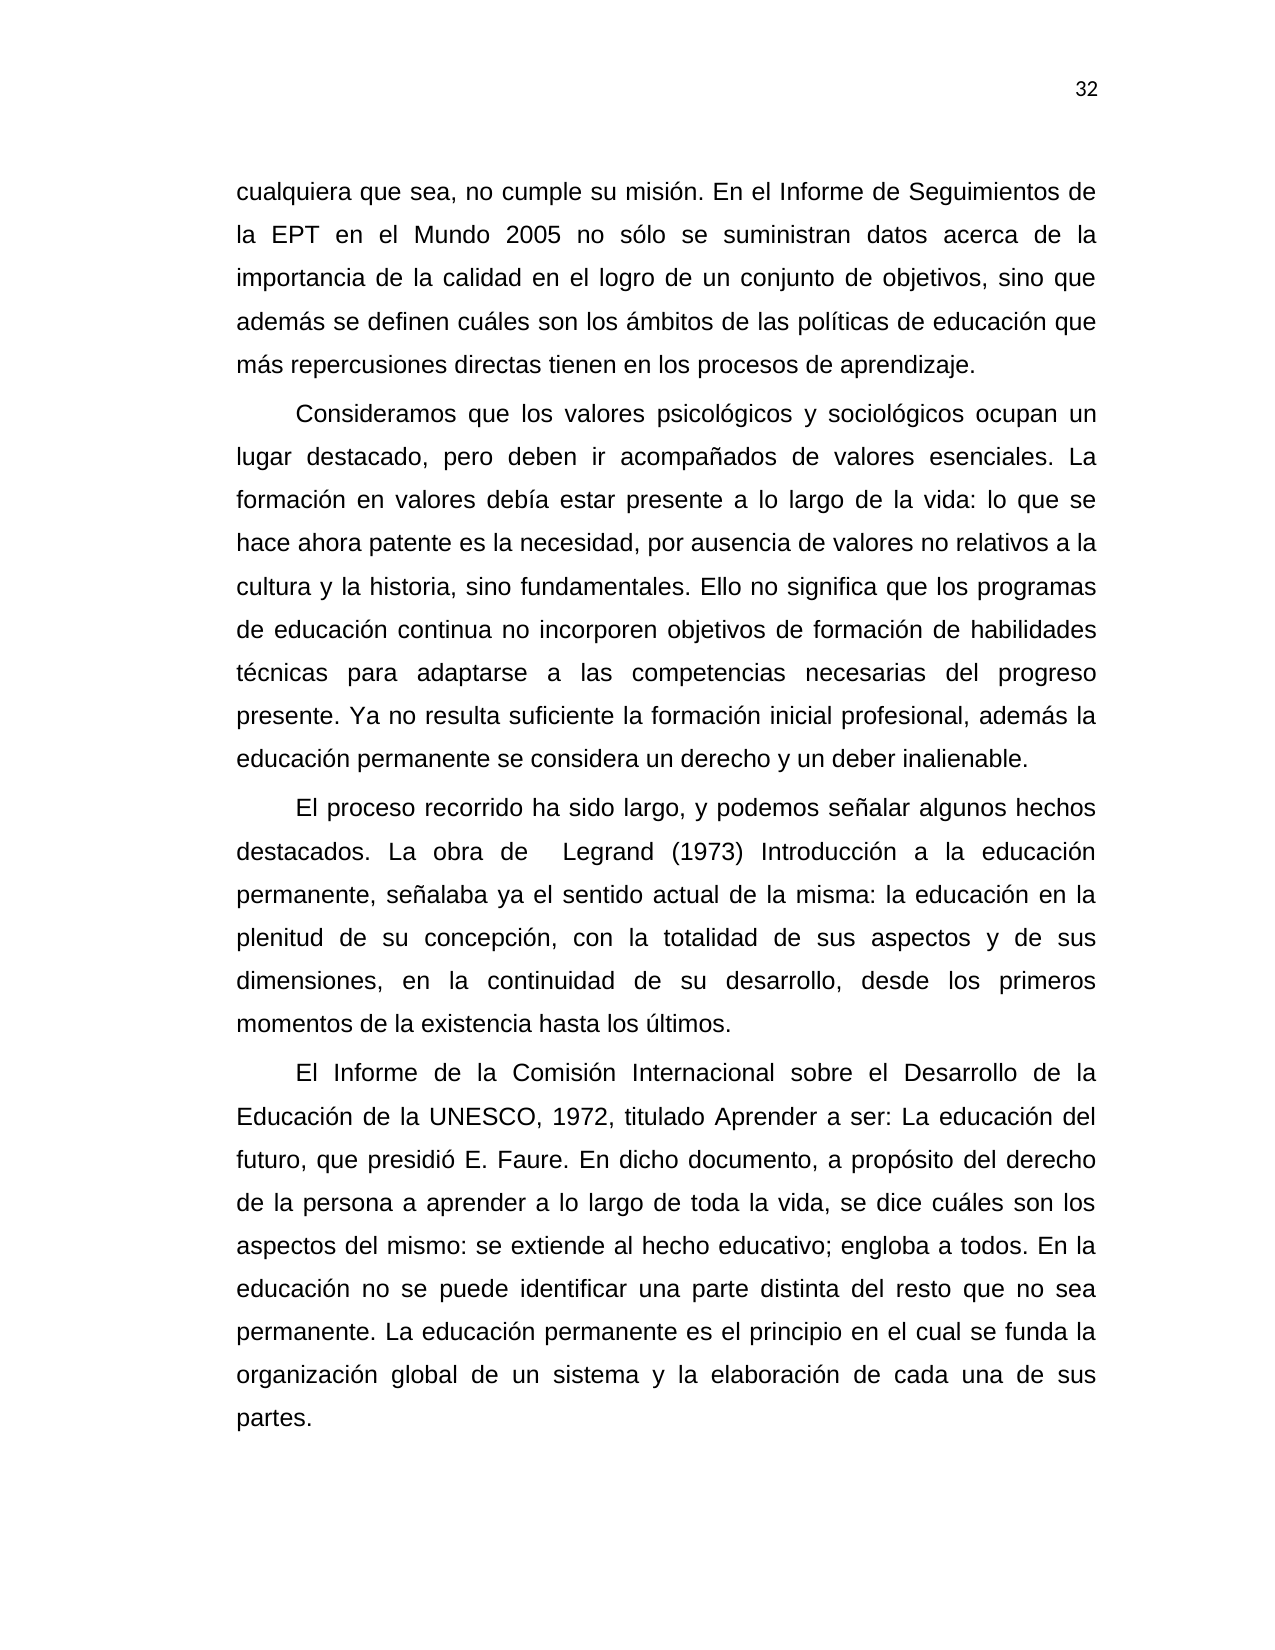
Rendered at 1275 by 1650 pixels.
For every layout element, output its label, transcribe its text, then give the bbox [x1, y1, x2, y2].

text El proceso recorrido ha sido largo, y podemos señalar algunos hechos destacados. La obra de Legrand (1973) Introducción a la educación permanente, señalaba ya el sentido actual de la misma: la educación en la plenitud de su concepción, con la totalidad de sus aspectos y de sus dimensiones, en la continuidad de su desarrollo, desde los primeros momentos de la existencia hasta los últimos. [236, 793, 1098, 1038]
text El Informe de la Comisión Internacional sobre el Desarrollo de la Educación de la UNESCO, 1972, titulado Aprender a ser: La educación del futuro, que presidió E. Faure. En dicho documento, a propósito del derecho de la persona a aprender a lo largo de toda la vida, se dice cuáles son los aspectos del mismo: se extiende al hecho educativo; engloba a todos. En la educación no se puede identificar una parte distinta del resto que no sea permanente. La educación permanente es el principio en el cual se funda la organización global de un sistema y la elaboración de cada una de sus partes. [236, 1058, 1098, 1432]
text Consideramos que los valores psicológicos y sociológicos ocupan un lugar destacado, pero deben ir acompañados de valores esenciales. La formación en valores debía estar presente a lo largo de la vida: lo que se hace ahora patente es la necesidad, por ausencia de valores no relativos a la cultura y la historia, sino fundamentales. Ello no significa que los programas de educación continua no incorporen objetivos de formación de habilidades técnicas para adaptarse a las competencias necesarias del progreso presente. Ya no resulta suficiente la formación inicial profesional, además la educación permanente se considera un derecho y un deber inalienable. [236, 399, 1098, 773]
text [236, 177, 1098, 378]
